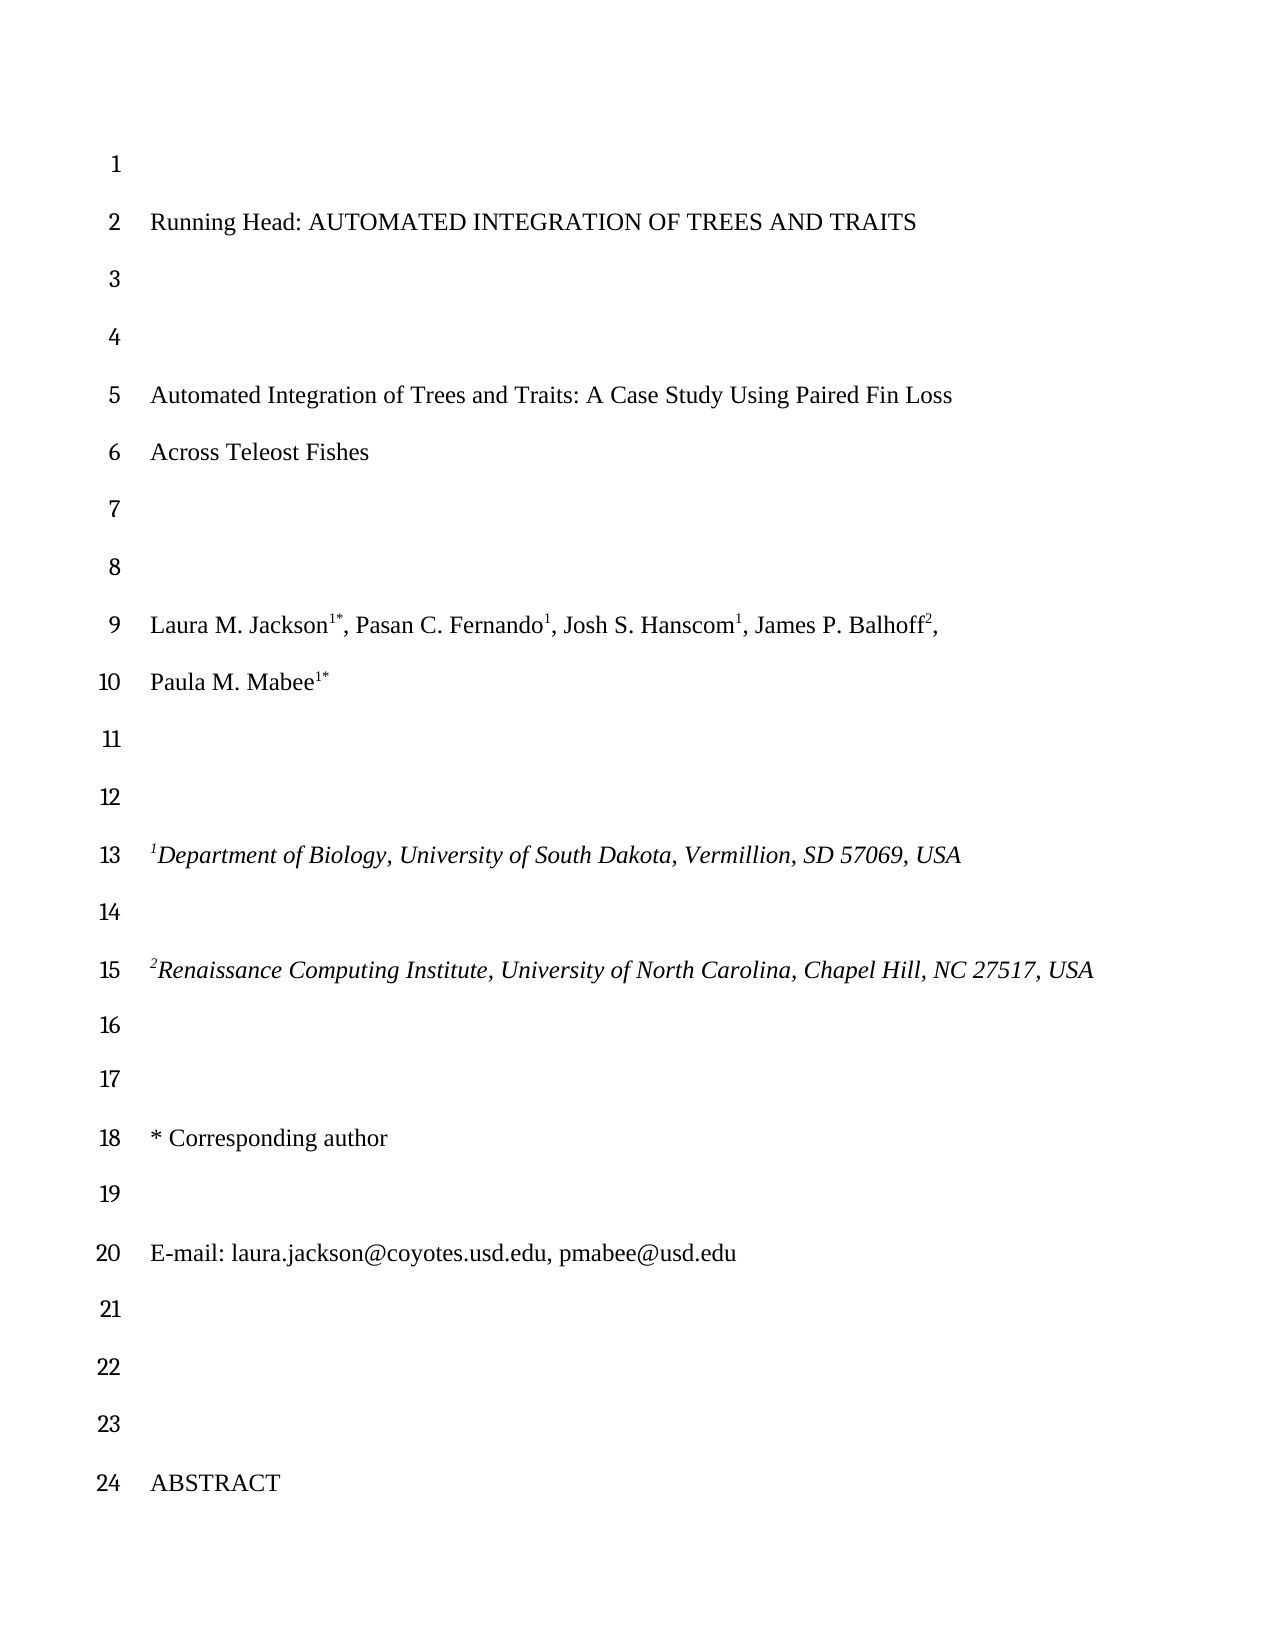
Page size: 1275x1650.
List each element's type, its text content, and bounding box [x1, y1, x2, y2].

text Across Teleost Fishes [150, 437, 1125, 466]
text 2Renaissance Computing Institute, University of North Carolina, Chapel Hill, NC 27517, USA [150, 955, 1125, 984]
text * Corresponding author [150, 1123, 1125, 1151]
text Automated Integration of Trees and Traits: A Case Study Using Paired Fin Loss [150, 380, 1125, 409]
text Running Head: AUTOMATED INTEGRATION OF TREES AND TRAITS [150, 207, 1125, 236]
text E-mail: laura.jackson@coyotes.usd.edu, pmabee@usd.edu [150, 1238, 1125, 1266]
text Laura M. Jackson1*, Pasan C. Fernando1, Josh S. Hanscom1, James P. Balhoff2, [150, 610, 1125, 639]
text Paula M. Mabee1* [150, 667, 1125, 696]
text 1Department of Biology, University of South Dakota, Vermillion, SD 57069, USA [150, 840, 1125, 869]
text ABSTRACT [150, 1468, 1125, 1496]
